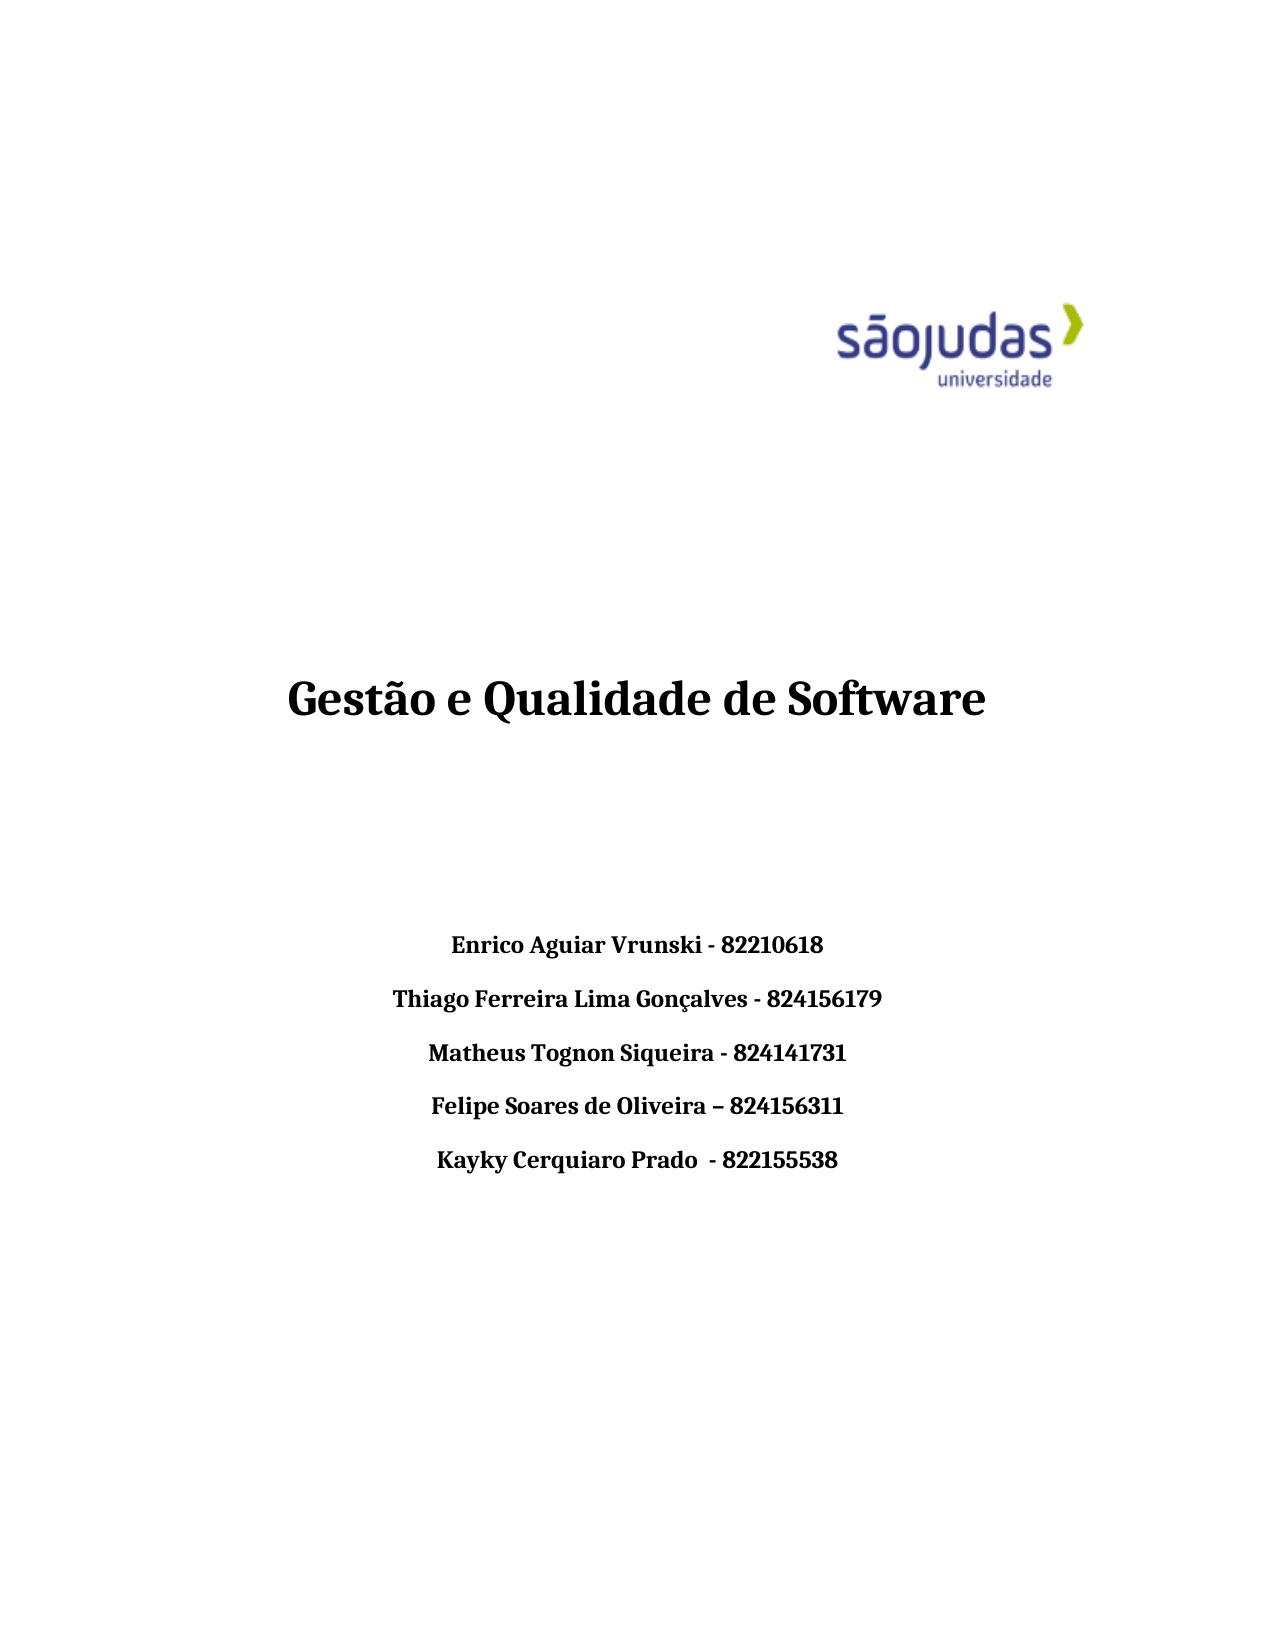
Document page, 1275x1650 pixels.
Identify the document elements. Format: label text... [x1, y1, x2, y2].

text Matheus Tognon Siqueira - 824141731 [187, 1038, 1087, 1067]
text Enrico Aguiar Vrunski - 82210618 [187, 931, 1087, 959]
picture [832, 300, 1088, 391]
text Felipe Soares de Oliveira – 824156311 [187, 1092, 1087, 1121]
text Thiago Ferreira Lima Gonçalves - 824156179 [187, 984, 1087, 1013]
text Gestão e Qualidade de Software [187, 670, 1087, 728]
text Kayky Cerquiaro Prado - 822155538 [187, 1146, 1087, 1175]
